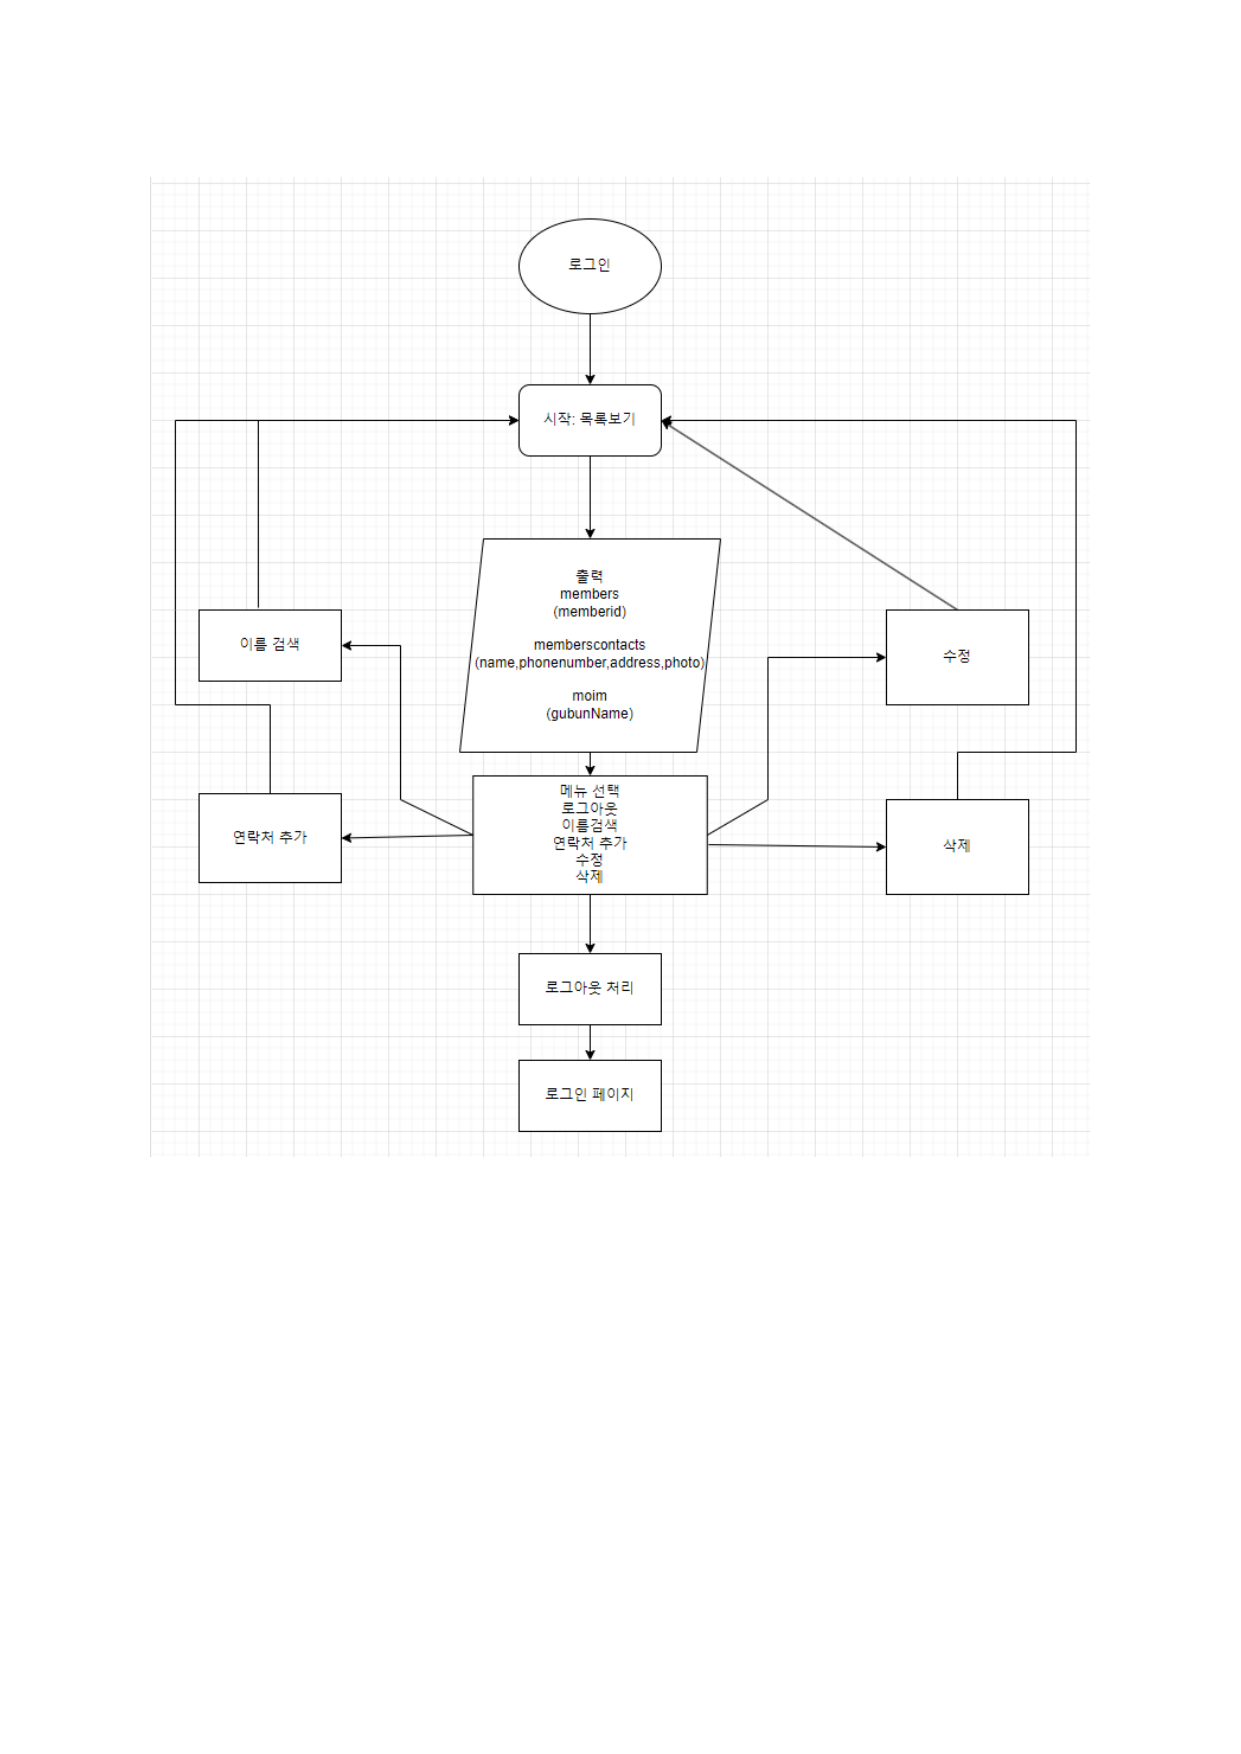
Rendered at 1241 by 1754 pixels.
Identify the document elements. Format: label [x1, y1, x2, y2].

picture [150, 177, 1091, 1157]
